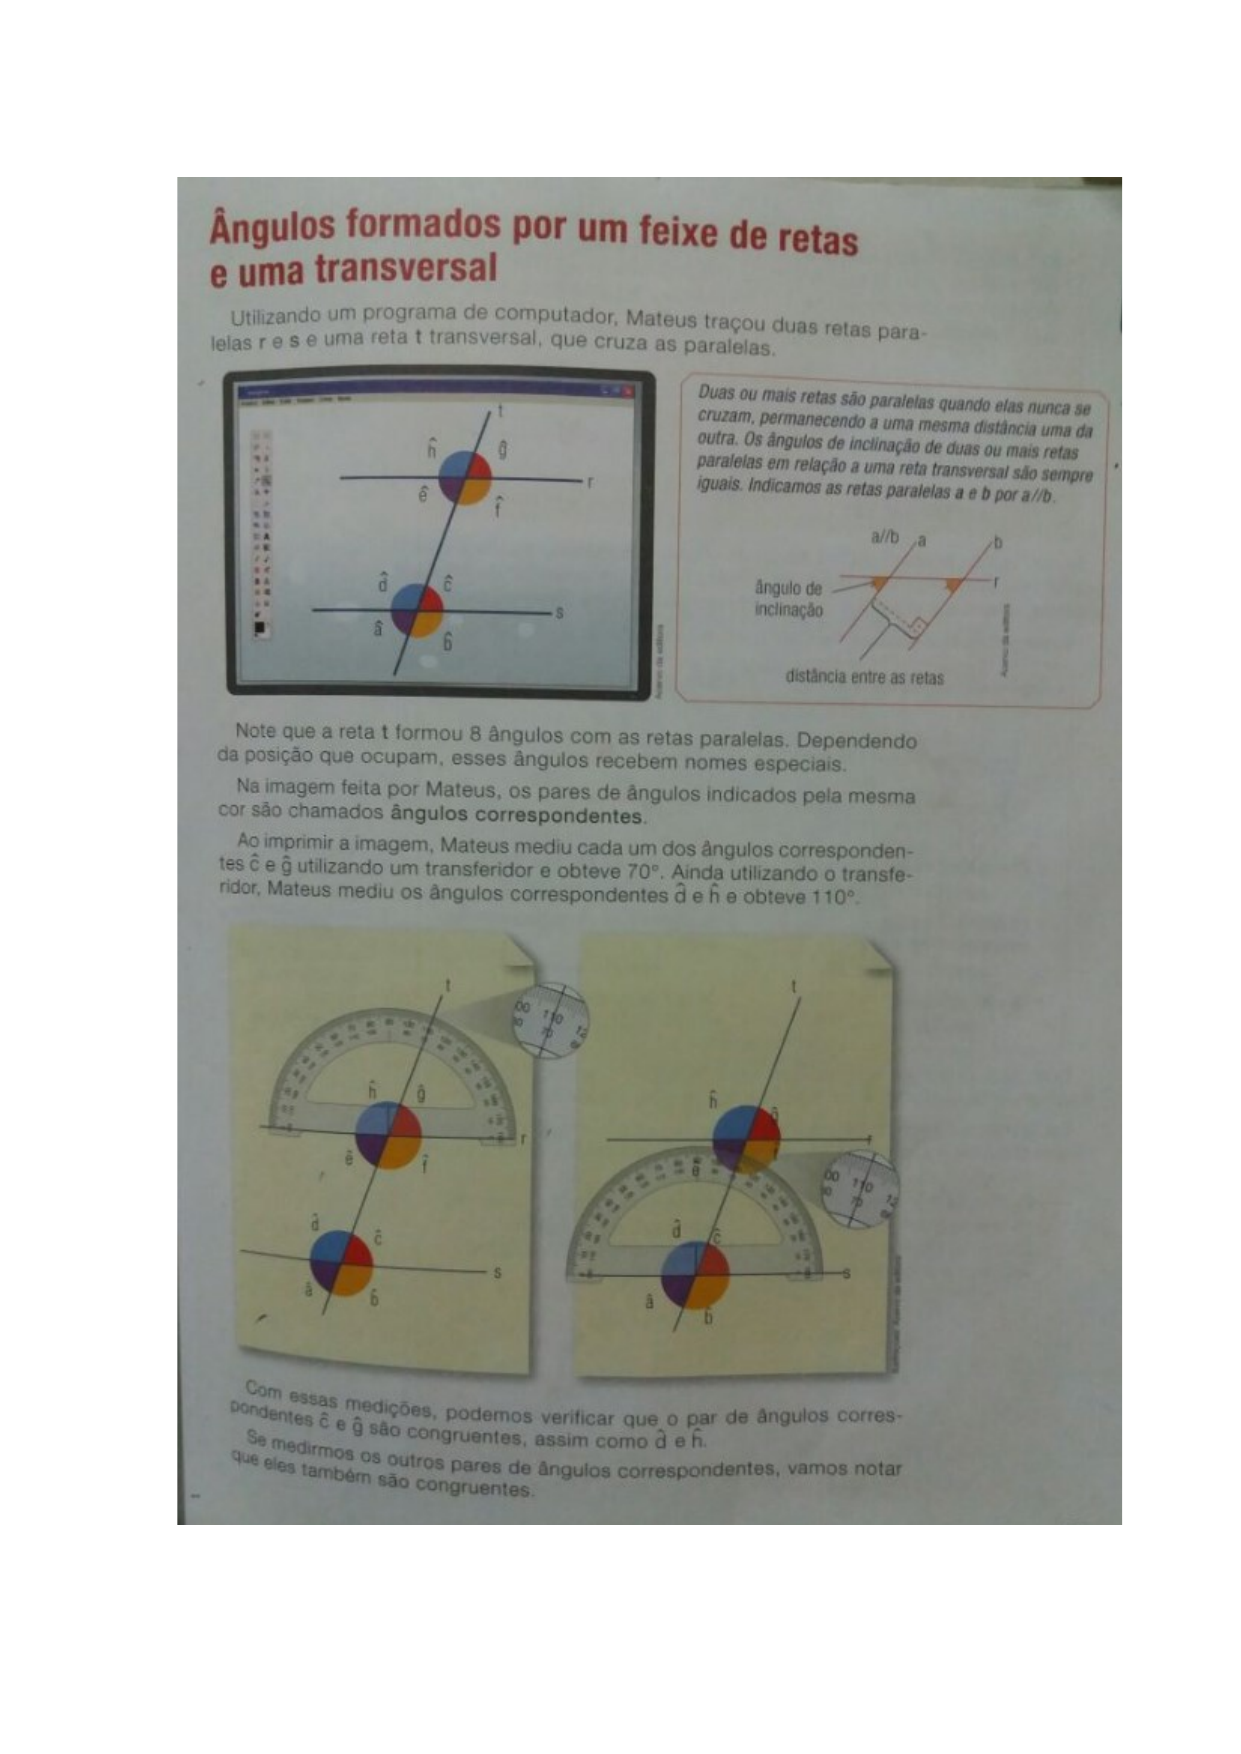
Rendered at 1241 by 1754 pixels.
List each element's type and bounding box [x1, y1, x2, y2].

picture [177, 177, 1123, 1525]
